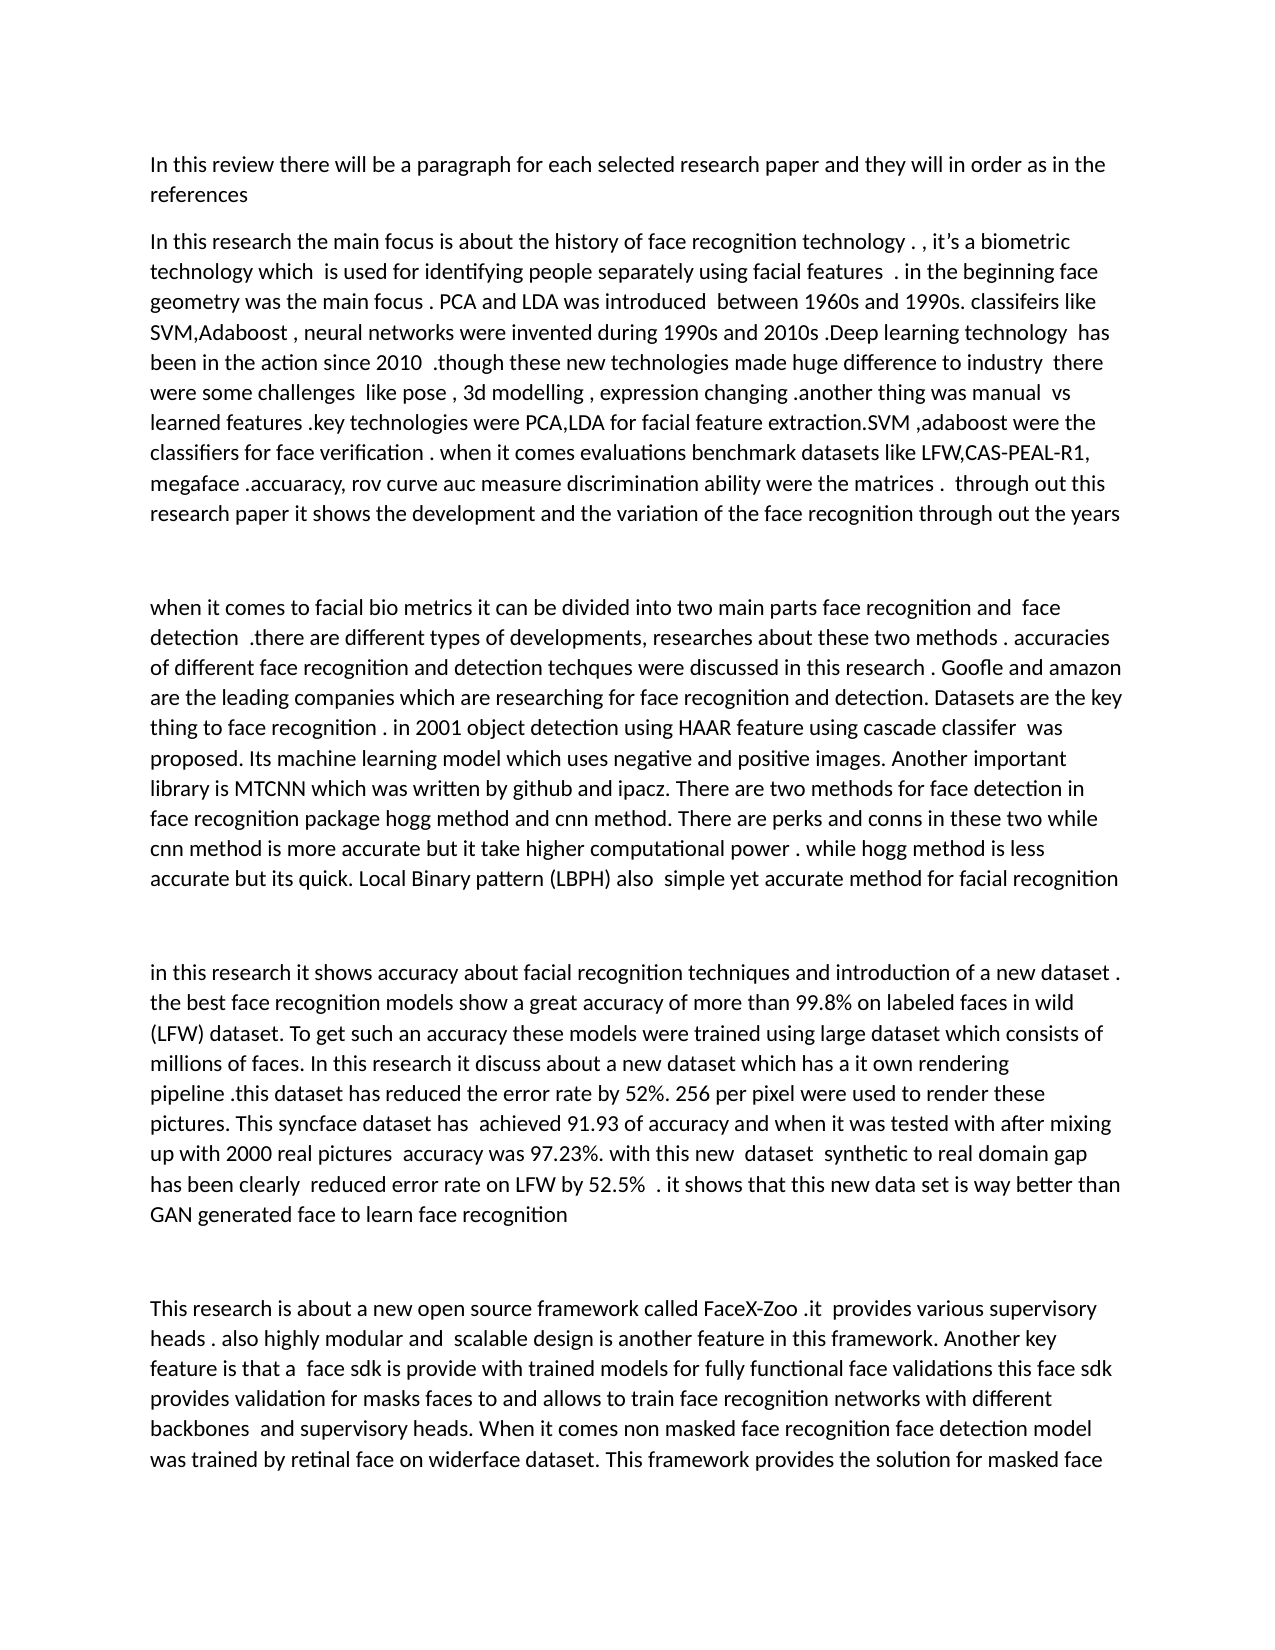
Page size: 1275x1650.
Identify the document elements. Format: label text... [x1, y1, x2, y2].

text In this research the main focus is about the history of face recognition technology . , it’s a biometric technology which is used for identifying people separately using facial features . in the beginning face geometry was the main focus . PCA and LDA was introduced between 1960s and 1990s. classifeirs like SVM,Adaboost , neural networks were invented during 1990s and 2010s .Deep learning technology has been in the action since 2010 .though these new technologies made huge difference to industry there were some challenges like pose , 3d modelling , expression changing .another thing was manual vs learned features .key technologies were PCA,LDA for facial feature extraction.SVM ,adaboost were the classifiers for face verification . when it comes evaluations benchmark datasets like LFW,CAS-PEAL-R1, megaface .accuaracy, rov curve auc measure discrimination ability were the matrices . through out this research paper it shows the development and the variation of the face recognition through out the years [150, 227, 1125, 527]
text In this review there will be a paragraph for each selected research paper and they will in order as in the references [150, 150, 1125, 208]
text when it comes to facial bio metrics it can be divided into two main parts face recognition and face detection .there are different types of developments, researches about these two methods . accuracies of different face recognition and detection techques were discussed in this research . Goofle and amazon are the leading companies which are researching for face recognition and detection. Datasets are the key thing to face recognition . in 2001 object detection using HAAR feature using cascade classifer was proposed. Its machine learning model which uses negative and positive images. Another important library is MTCNN which was written by github and ipacz. There are two methods for face detection in face recognition package hogg method and cnn method. There are perks and conns in these two while cnn method is more accurate but it take higher computational power . while hogg method is less accurate but its quick. Local Binary pattern (LBPH) also simple yet accurate method for facial recognition [150, 593, 1125, 893]
text in this research it shows accuracy about facial recognition techniques and introduction of a new dataset . the best face recognition models show a great accuracy of more than 99.8% on labeled faces in wild (LFW) dataset. To get such an accuracy these models were trained using large dataset which consists of millions of faces. In this research it discuss about a new dataset which has a it own rendering pipeline .this dataset has reduced the error rate by 52%. 256 per pixel were used to render these pictures. This syncface dataset has achieved 91.93 of accuracy and when it was tested with after mixing up with 2000 real pictures accuracy was 97.23%. with this new dataset synthetic to real domain gap has been clearly reduced error rate on LFW by 52.5% . it shows that this new data set is way better than GAN generated face to learn face recognition [150, 958, 1125, 1228]
